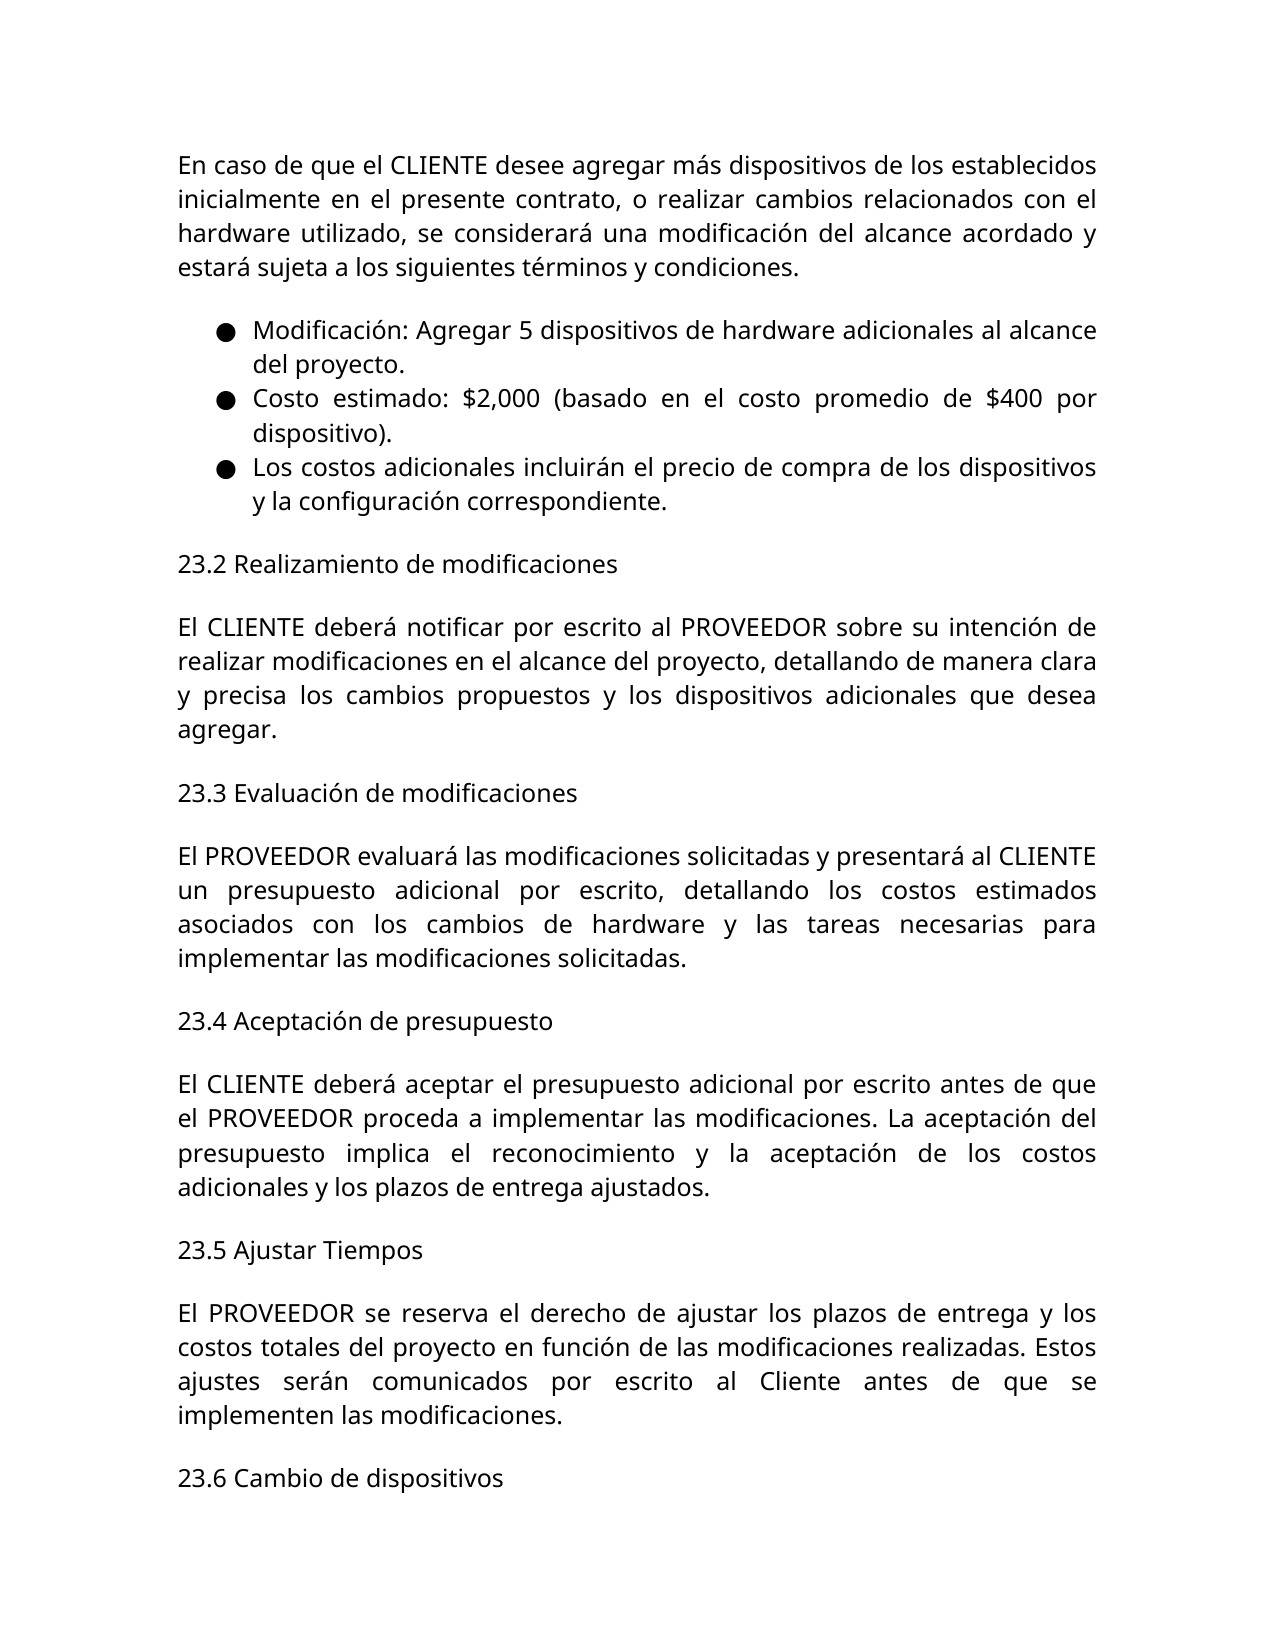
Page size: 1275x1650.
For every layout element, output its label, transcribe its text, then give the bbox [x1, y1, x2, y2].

text El PROVEEDOR evaluará las modificaciones solicitadas y presentará al CLIENTE un presupuesto adicional por escrito, detallando los costos estimados asociados con los cambios de hardware y las tareas necesarias para implementar las modificaciones solicitadas. [177, 838, 1098, 975]
list Los costos adicionales incluirán el precio de compra de los dispositivos y la configuración correspondiente. [215, 449, 1098, 517]
text El CLIENTE deberá notificar por escrito al PROVEEDOR sobre su intención de realizar modificaciones en el alcance del proyecto, detallando de manera clara y precisa los cambios propuestos y los dispositivos adicionales que desea agregar. [177, 610, 1098, 746]
text 23.5 Ajustar Tiempos [177, 1232, 1098, 1267]
text El PROVEEDOR se reserva el derecho de ajustar los plazos de entrega y los costos totales del proyecto en función de las modificaciones realizadas. Estos ajustes serán comunicados por escrito al Cliente antes de que se implementen las modificaciones. [177, 1296, 1098, 1432]
text 23.3 Evaluación de modificaciones [177, 775, 1098, 809]
list Costo estimado: $2,000 (basado en el costo promedio de $400 por dispositivo). [215, 381, 1098, 449]
list Modificación: Agregar 5 dispositivos de hardware adicionales al alcance del proyecto. [215, 313, 1098, 381]
text 23.2 Realizamiento de modificaciones [177, 547, 1098, 581]
text 23.6 Cambio de dispositivos [177, 1461, 1098, 1495]
text En caso de que el CLIENTE desee agregar más dispositivos de los establecidos inicialmente en el presente contrato, o realizar cambios relacionados con el hardware utilizado, se considerará una modificación del alcance acordado y estará sujeta a los siguientes términos y condiciones. [177, 148, 1098, 284]
text El CLIENTE deberá aceptar el presupuesto adicional por escrito antes de que el PROVEEDOR proceda a implementar las modificaciones. La aceptación del presupuesto implica el reconocimiento y la aceptación de los costos adicionales y los plazos de entrega ajustados. [177, 1067, 1098, 1203]
text 23.4 Aceptación de presupuesto [177, 1004, 1098, 1038]
